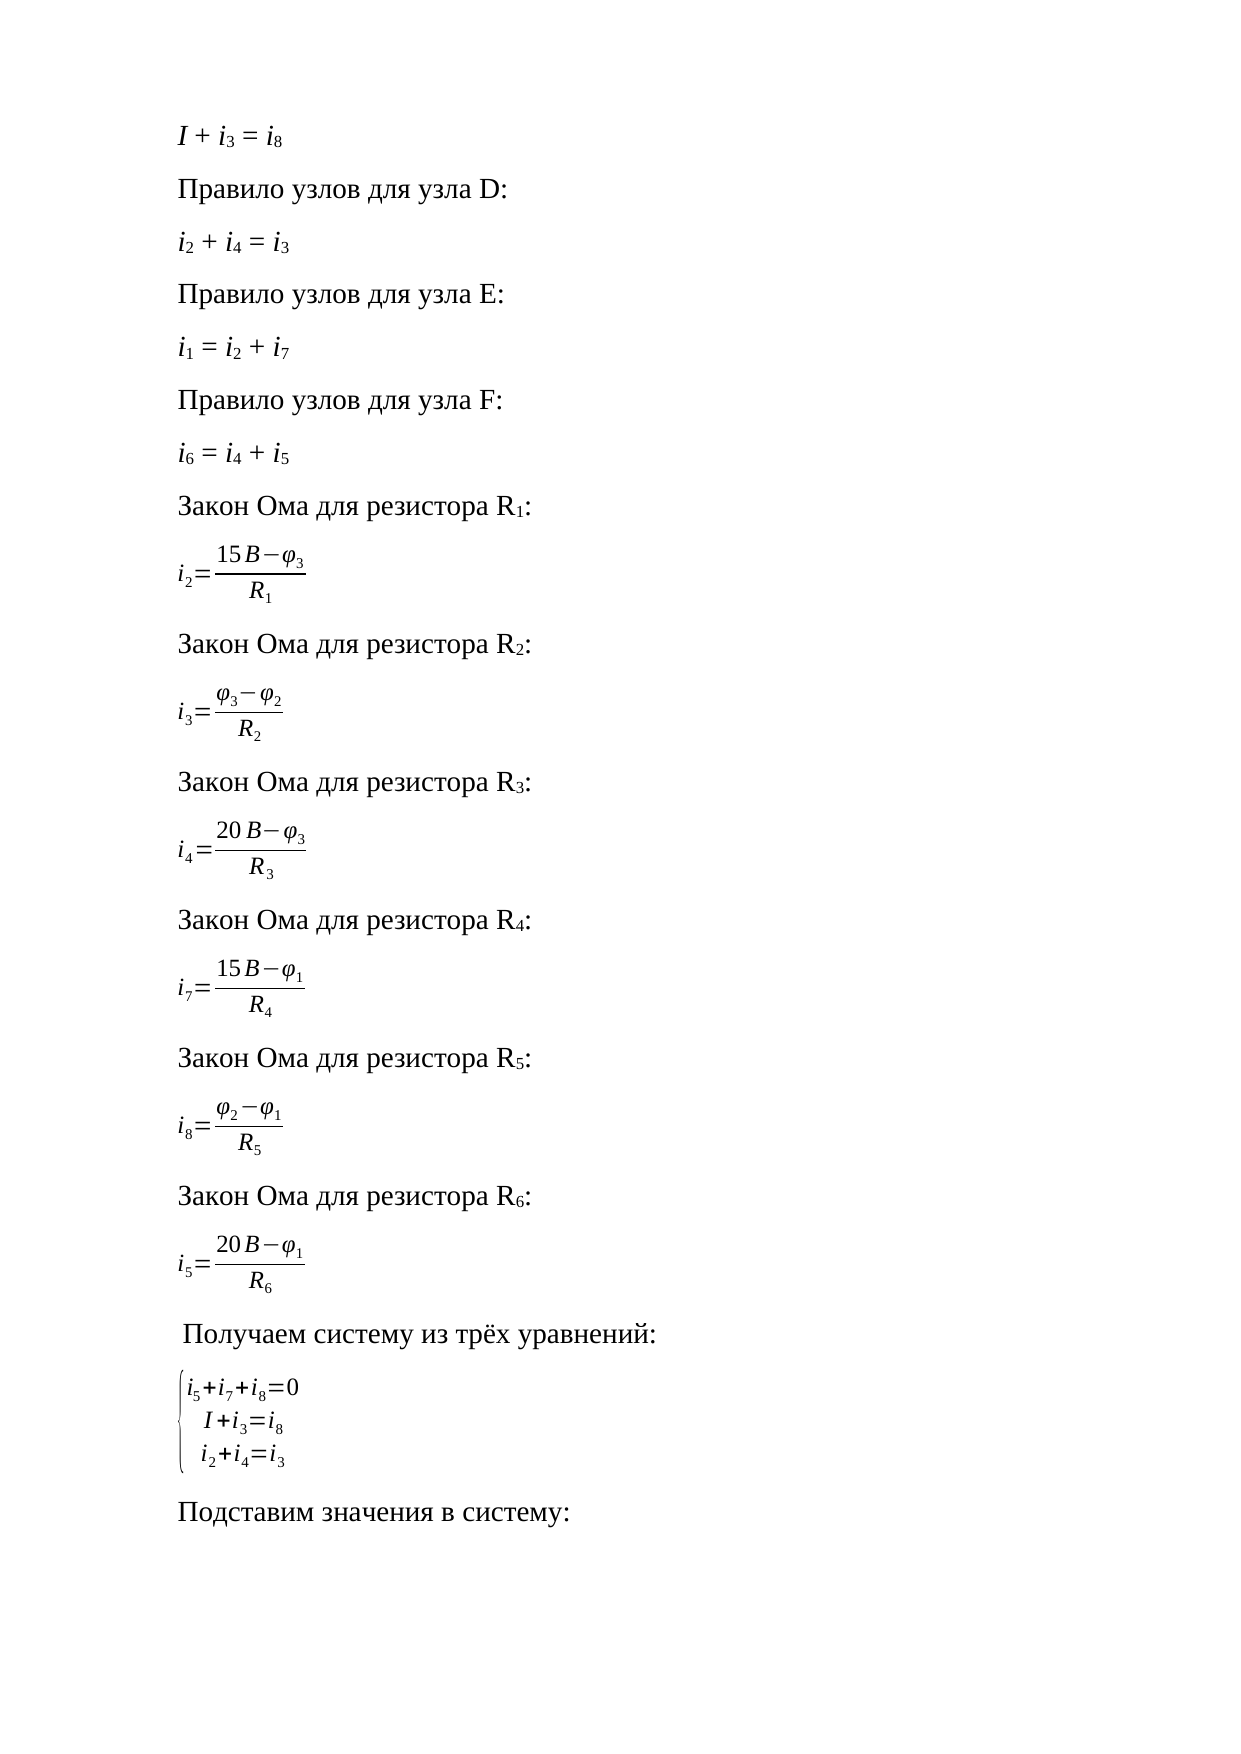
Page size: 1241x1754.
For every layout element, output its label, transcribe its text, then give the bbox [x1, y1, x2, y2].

text Подставим значения в систему: [177, 1494, 1152, 1527]
text Закон Ома для резистора R2: [177, 626, 1152, 659]
text Закон Ома для резистора R4: [177, 902, 1152, 935]
text Закон Ома для резистора R5: [177, 1040, 1152, 1073]
text I + i3 = i8 [177, 118, 1152, 152]
text Закон Ома для резистора R3: [177, 764, 1152, 797]
text Закон Ома для резистора R1: [177, 488, 1152, 521]
text Закон Ома для резистора R6: [177, 1178, 1152, 1211]
text i6 = i4 + i5 [177, 435, 1152, 468]
text i2 + i4 = i3 [177, 224, 1152, 257]
text i1 = i2 + i7 [177, 329, 1152, 363]
text Правило узлов для узла D: [177, 171, 1152, 204]
text Правило узлов для узла F: [177, 382, 1152, 416]
text Правило узлов для узла E: [177, 277, 1152, 310]
text Получаем систему из трёх уравнений: [177, 1316, 1152, 1349]
